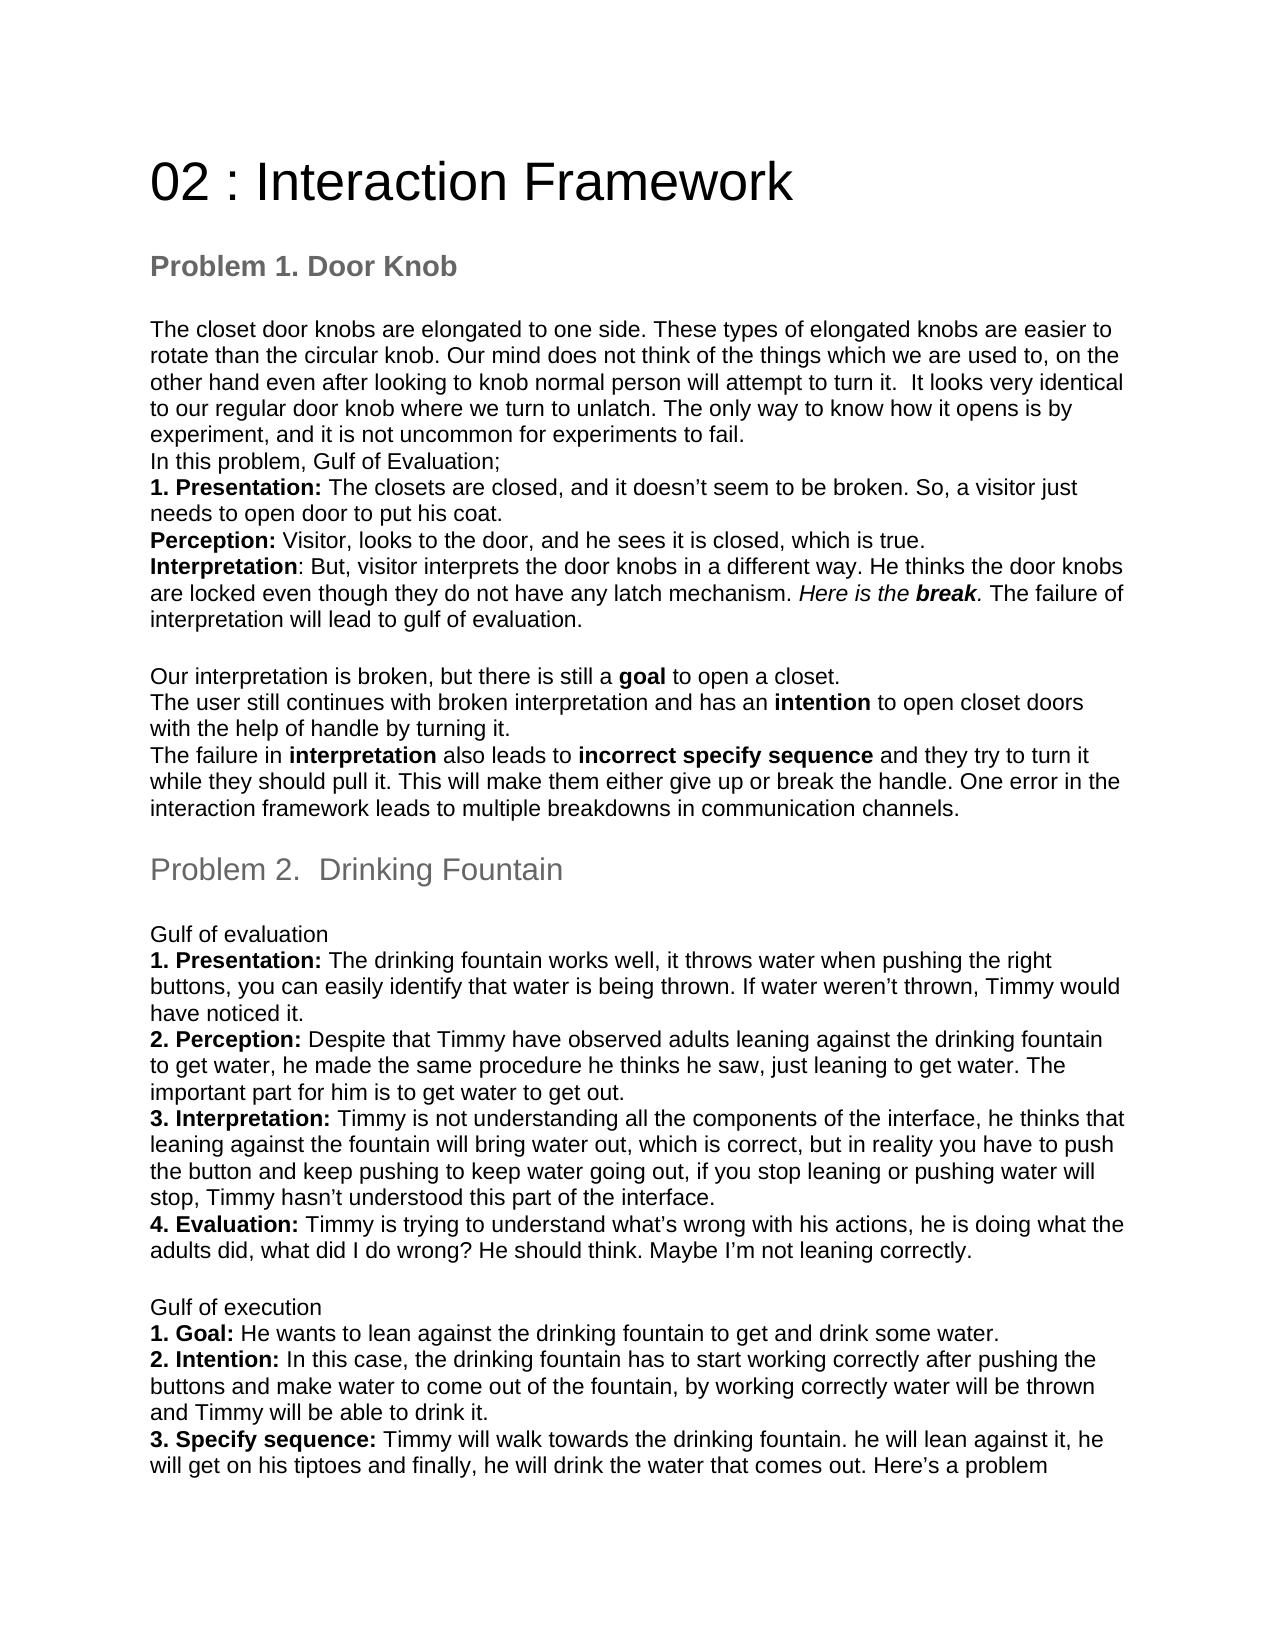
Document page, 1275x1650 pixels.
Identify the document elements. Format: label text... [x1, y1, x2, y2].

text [150, 1426, 1125, 1478]
text Perception: Visitor, looks to the door, and he sees it is closed, which is true. [150, 527, 1125, 553]
text Problem 2. Drinking Fountain [150, 851, 1125, 887]
text The closet door knobs are elongated to one side. These types of elongated knobs are easier to rotate than the circular knob. Our mind does not think of the things which we are used to, on the other hand even after looking to knob normal person will attempt to turn it. It looks very identical to our regular door knob where we turn to unlatch. The only way to know how it opens is by experiment, and it is not uncommon for experiments to fail. [150, 316, 1125, 448]
text Interpretation: But, visitor interprets the door knobs in a different way. He thinks the door knobs are locked even though they do not have any latch mechanism. Here is the break. The failure of interpretation will lead to gulf of evaluation. [150, 553, 1125, 632]
text Gulf of evaluation [150, 921, 1125, 947]
text 1. Presentation: The closets are closed, and it doesn’t seem to be broken. So, a visitor just needs to open door to put his coat. [150, 474, 1125, 527]
text 2. Perception: Despite that Timmy have observed adults leaning against the drinking fountain to get water, he made the same procedure he thinks he saw, just leaning to get water. The important part for him is to get water to get out. [150, 1026, 1125, 1105]
text Problem 1. Door Knob [150, 249, 1125, 283]
text 1. Goal: He wants to lean against the drinking fountain to get and drink some water. [150, 1320, 1125, 1346]
text 4. Evaluation: Timmy is trying to understand what’s wrong with his actions, he is doing what the adults did, what did I do wrong? He should think. Maybe I’m not leaning correctly. [150, 1211, 1125, 1263]
text Our interpretation is broken, but there is still a goal to open a closet. [150, 663, 1125, 689]
text 02 : Interaction Framework [150, 150, 1125, 212]
text The failure in interpretation also leads to incorrect specify sequence and they try to turn it while they should pull it. This will make them either give up or break the handle. One error in the interaction framework leads to multiple breakdowns in communication channels. [150, 742, 1125, 821]
text The user still continues with broken interpretation and has an intention to open closet doors with the help of handle by turning it. [150, 689, 1125, 742]
text 3. Interpretation: Timmy is not understanding all the components of the interface, he thinks that leaning against the fountain will bring water out, which is correct, but in reality you have to push the button and keep pushing to keep water going out, if you stop leaning or pushing water will stop, Timmy hasn’t understood this part of the interface. [150, 1105, 1125, 1211]
text 1. Presentation: The drinking fountain works well, it throws water when pushing the right buttons, you can easily identify that water is being thrown. If water weren’t thrown, Timmy would have noticed it. [150, 947, 1125, 1026]
text In this problem, Gulf of Evaluation; [150, 448, 1125, 474]
text 2. Intention: In this case, the drinking fountain has to start working correctly after pushing the buttons and make water to come out of the fountain, by working correctly water will be thrown and Timmy will be able to drink it. [150, 1346, 1125, 1426]
text Gulf of execution [150, 1294, 1125, 1320]
